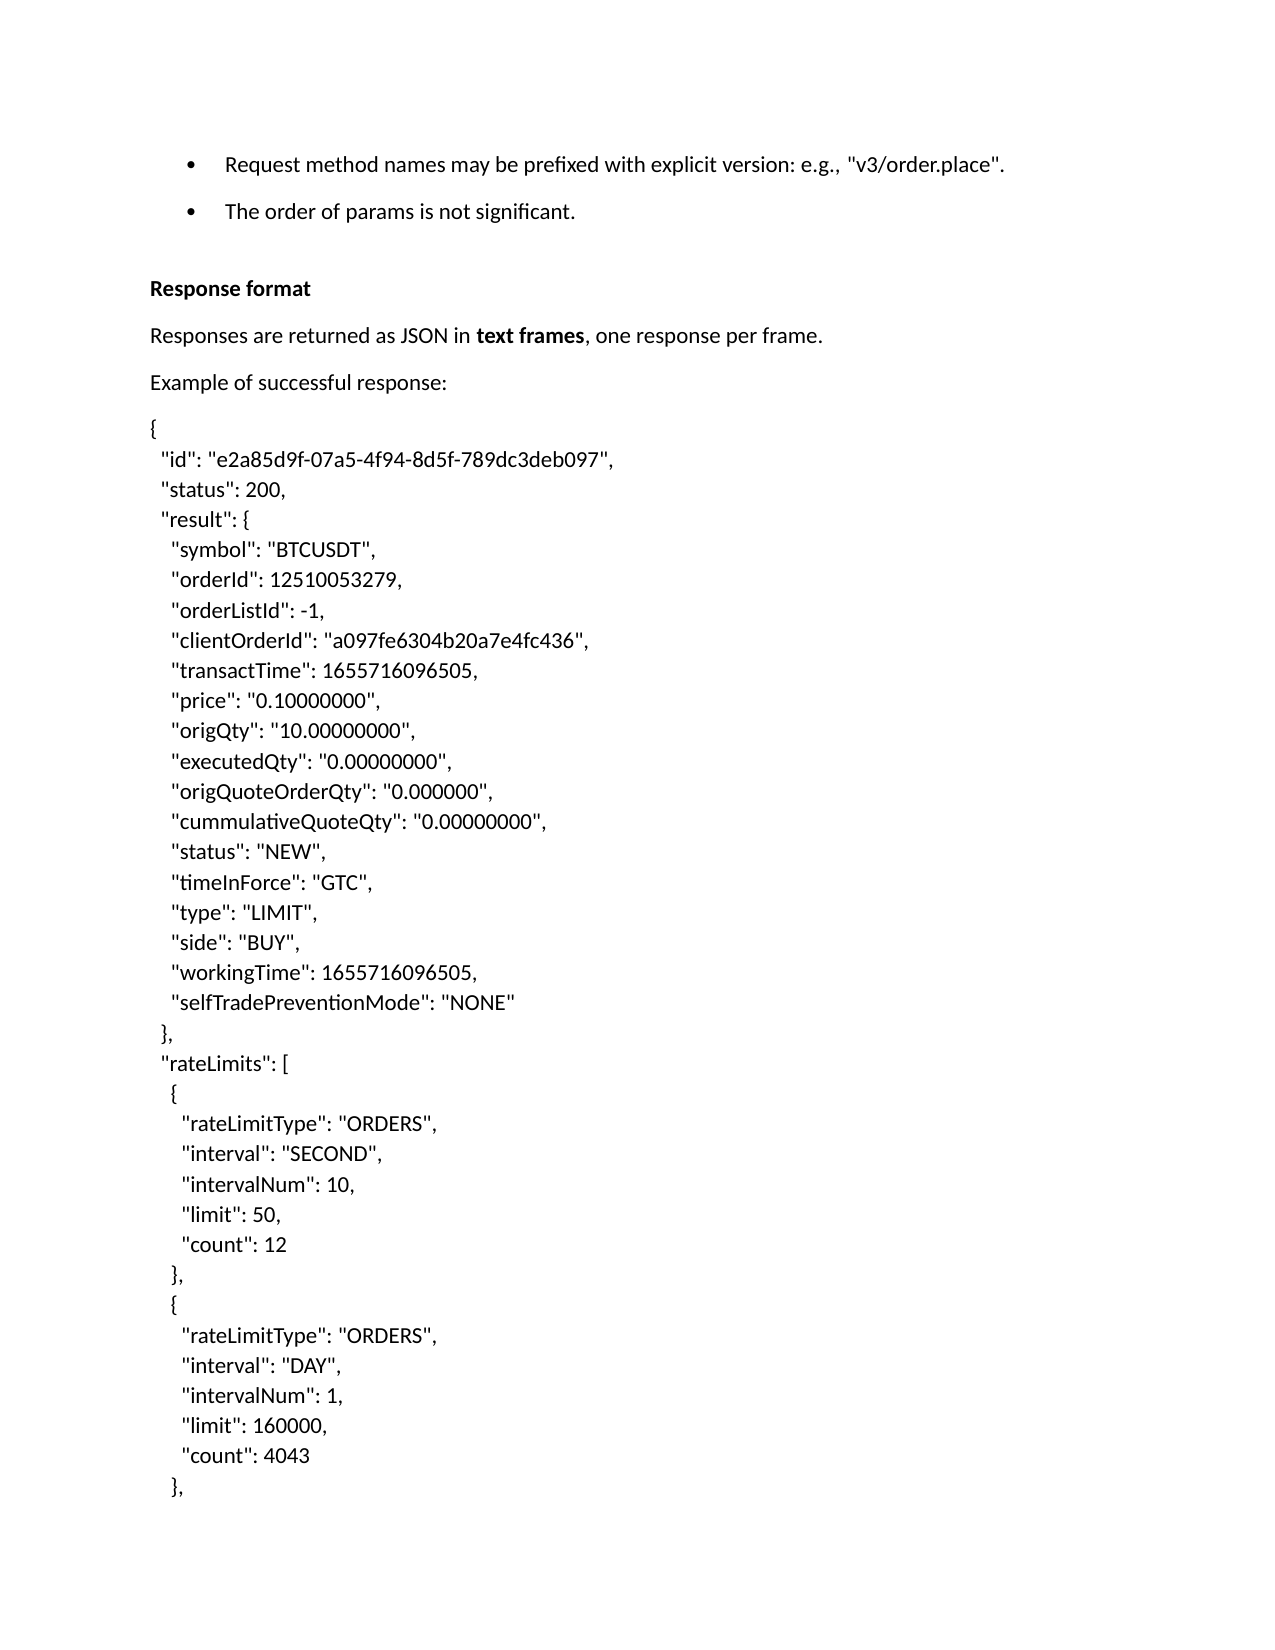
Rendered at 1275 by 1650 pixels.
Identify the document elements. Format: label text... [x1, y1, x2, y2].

list Request method names may be prefixed with explicit version: e.g., "v3/order.place". [187, 150, 1125, 178]
text Response format [150, 244, 1125, 302]
text Responses are returned as JSON in text frames, one response per frame. [150, 321, 1125, 349]
text Example of successful response: [150, 368, 1125, 396]
list The order of params is not significant. [187, 197, 1125, 225]
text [150, 414, 1125, 1500]
